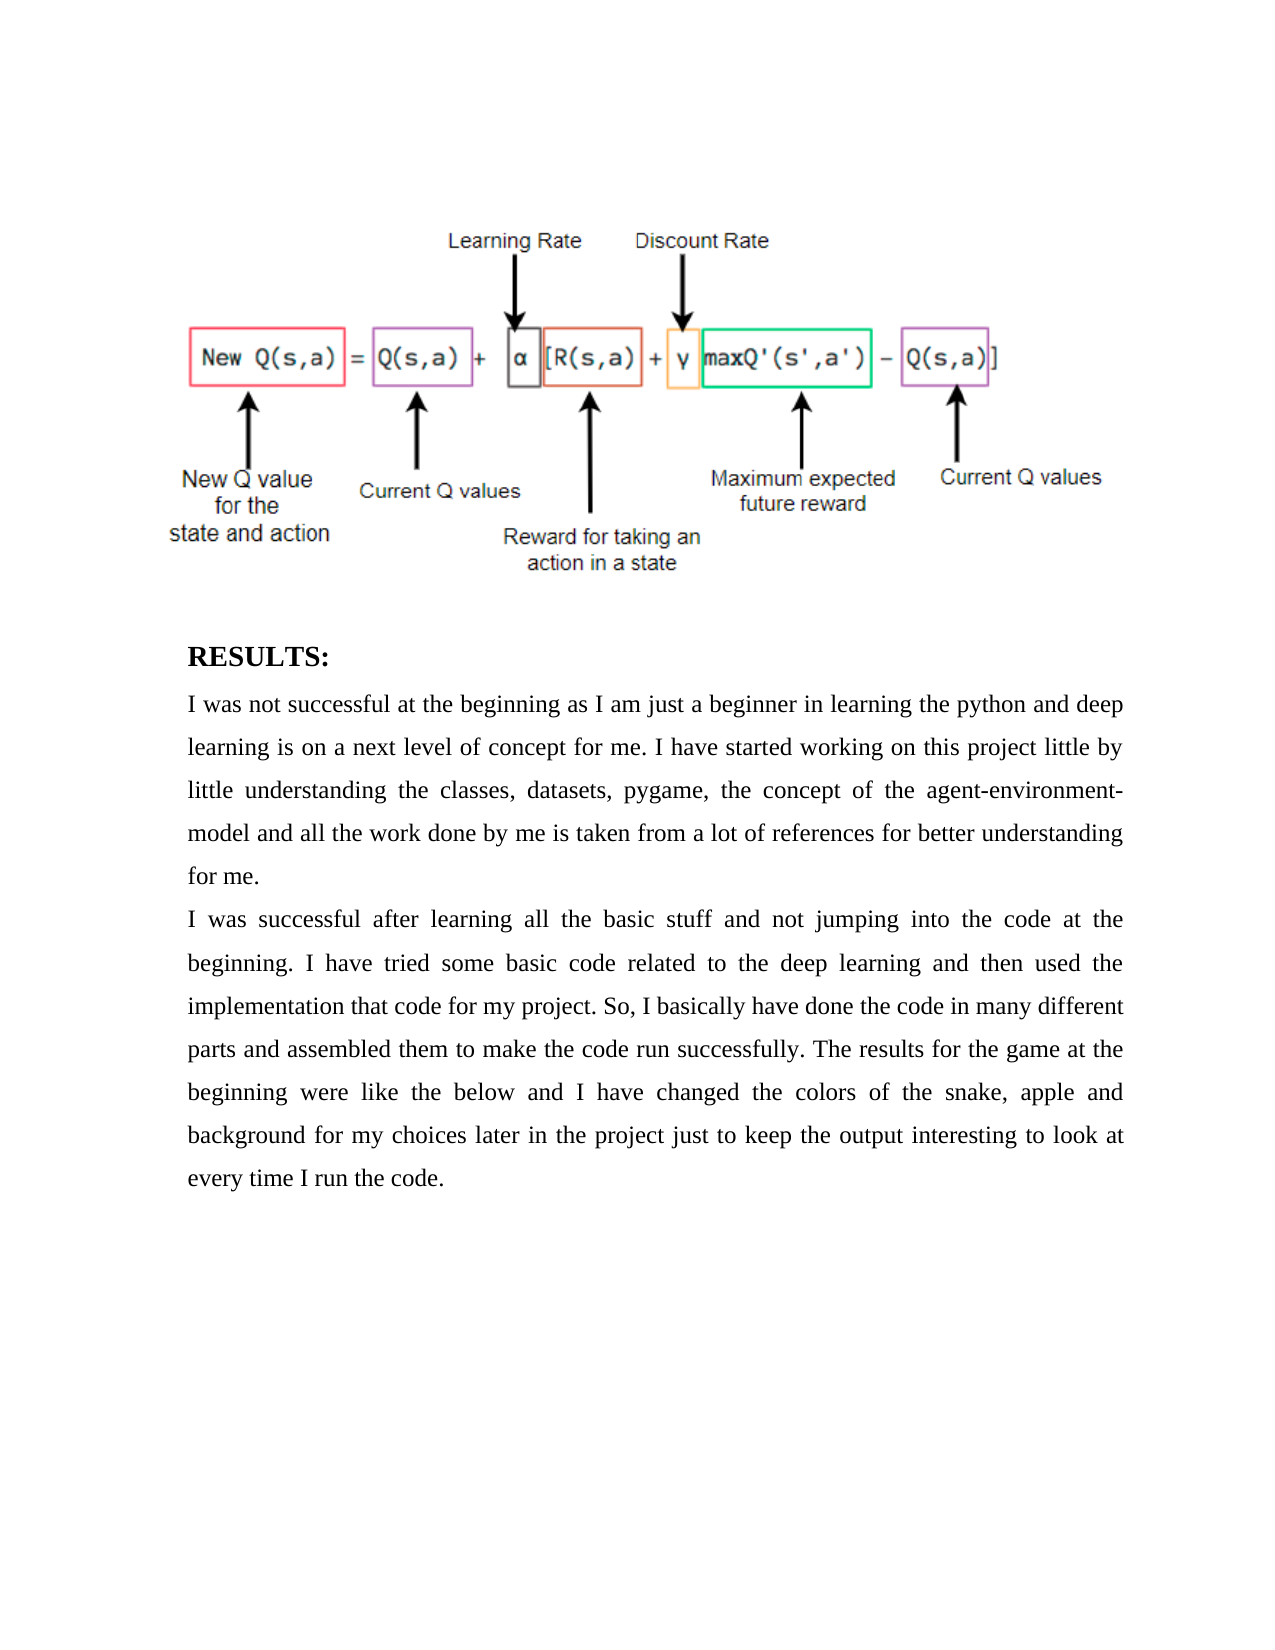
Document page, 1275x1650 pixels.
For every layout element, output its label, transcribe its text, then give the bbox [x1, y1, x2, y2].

text RESULTS: [187, 639, 1125, 672]
text I was not successful at the beginning as I am just a beginner in learning the python and deep learning is on a next level of concept for me. I have started working on this project little by little understanding the classes, datasets, pygame, the concept of the agent-environment-model and all the work done by me is taken from a lot of references for better understanding for me. [187, 689, 1125, 890]
text I was successful after learning all the basic stuff and not jumping into the code at the beginning. I have tried some basic code related to the deep learning and then used the implementation that code for my project. So, I basically have done the code in many different parts and assembled them to make the code run successfully. The results for the game at the beginning were like the below and I have changed the colors of the snake, apple and background for my choices later in the project just to keep the output interesting to look at every time I run the code. [187, 904, 1125, 1192]
picture [150, 150, 1125, 581]
